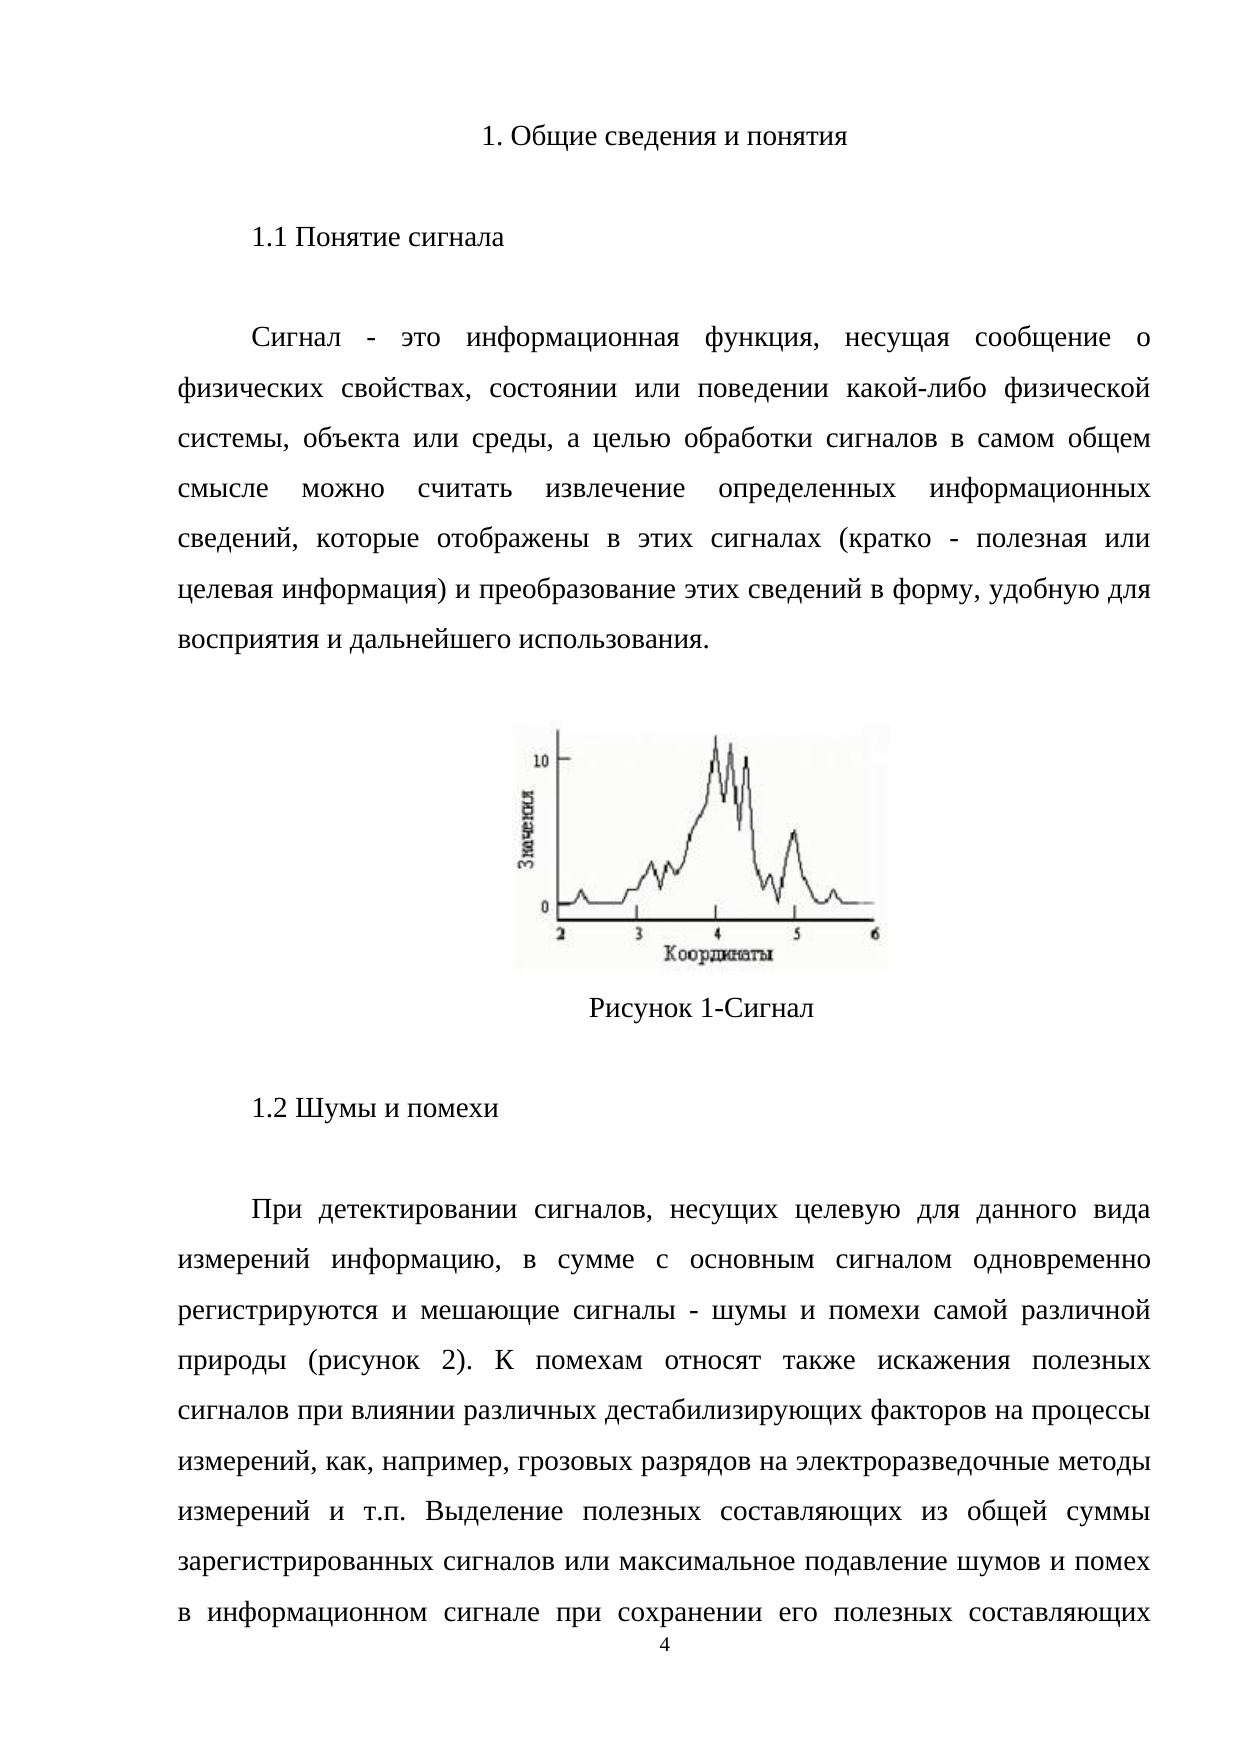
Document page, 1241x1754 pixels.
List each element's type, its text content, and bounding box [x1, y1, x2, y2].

picture [512, 721, 891, 974]
text Рисунок 1-Сигнал [177, 990, 1152, 1023]
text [177, 1191, 1152, 1627]
text Сигнал - это информационная функция, несущая сообщение о физических свойствах, состоянии или поведении какой-либо физической системы, объекта или среды, а целью обработки сигналов в самом общем смысле можно считать извлечение определенных информационных сведений, которые отображены в этих сигналах (кратко - полезная или целевая информация) и преобразование этих сведений в форму, удобную для восприятия и дальнейшего использования. [177, 319, 1152, 655]
text 1.2 Шумы и помехи [177, 1091, 1152, 1124]
text 1.1 Понятие сигнала [177, 219, 1152, 252]
text 1. Общие сведения и понятия [177, 118, 1152, 152]
